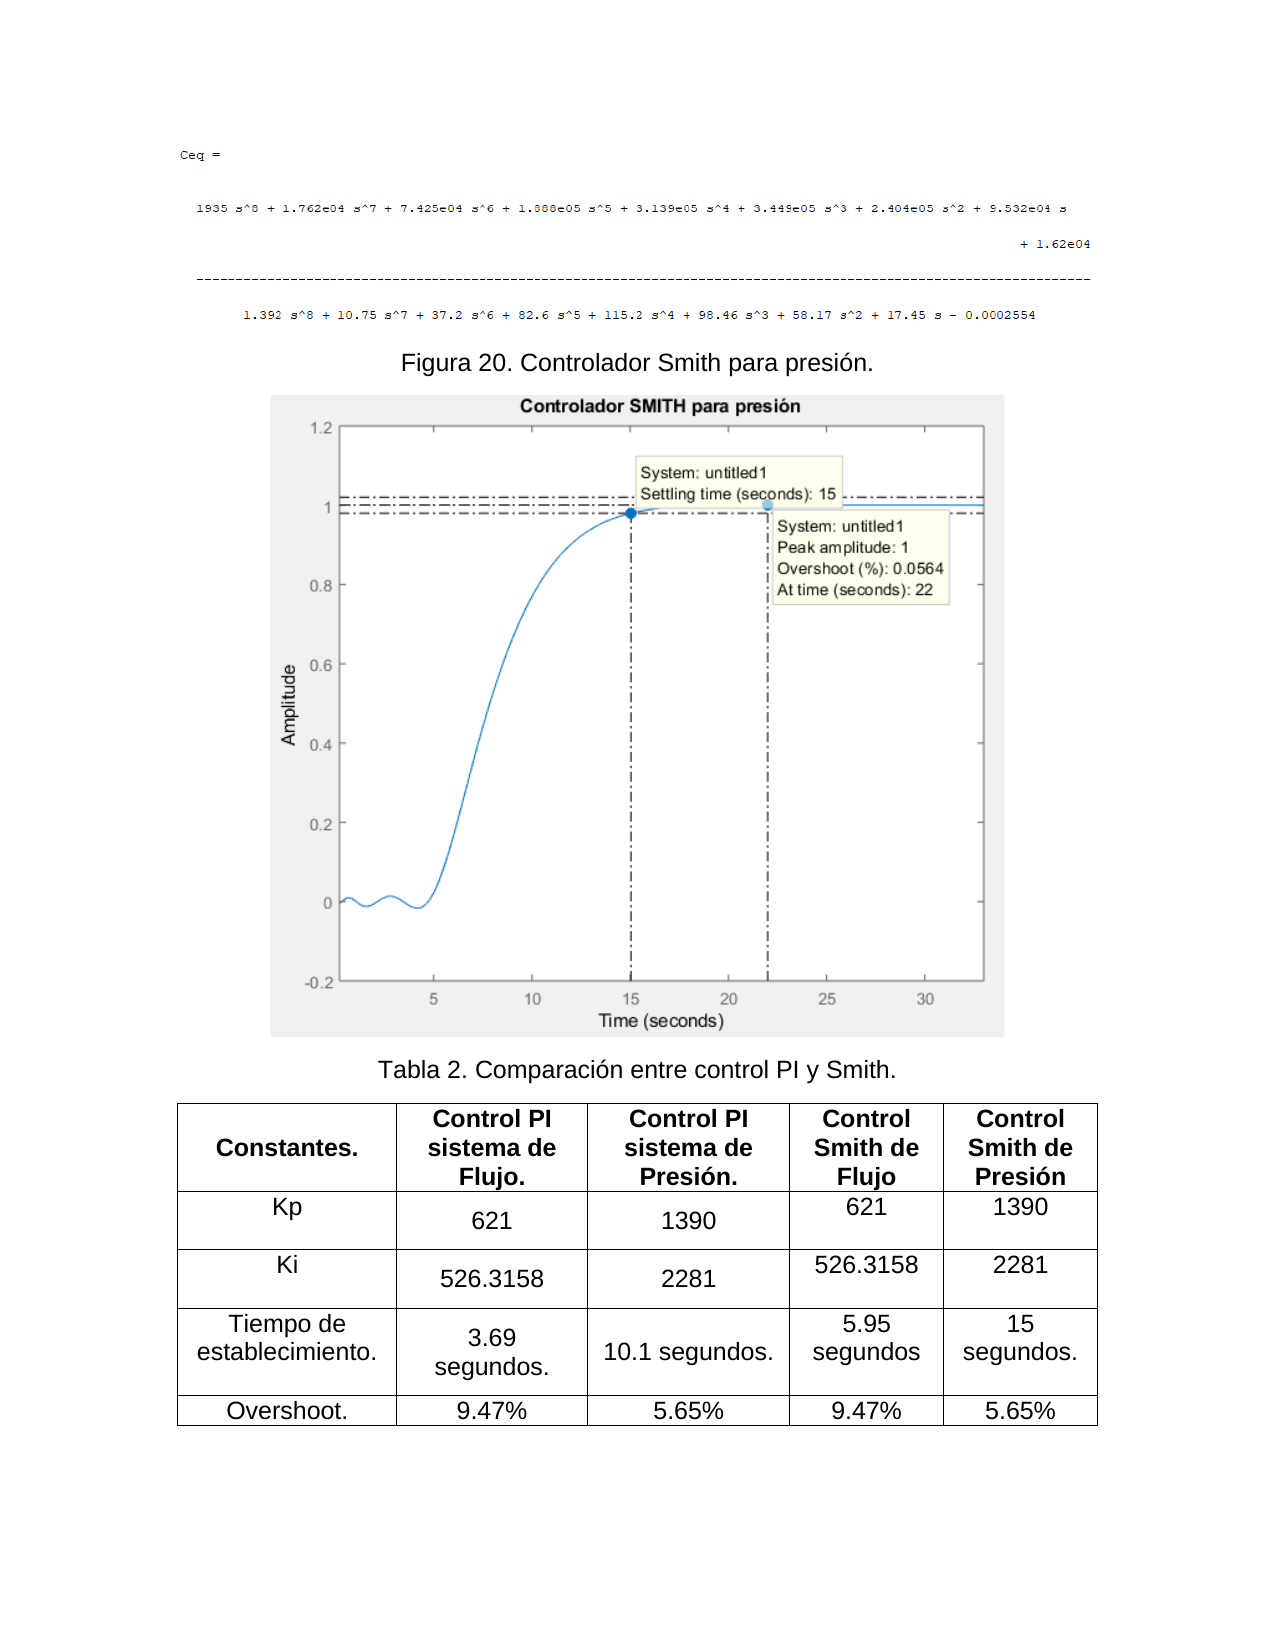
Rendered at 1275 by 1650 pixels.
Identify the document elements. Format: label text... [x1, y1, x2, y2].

text Tabla 2. Comparación entre control PI y Smith. [177, 1056, 1098, 1084]
table_cell 3.69 segundos. [397, 1309, 587, 1395]
table_cell 10.1 segundos. [588, 1309, 789, 1395]
table_cell 5.65% [588, 1396, 789, 1425]
table_cell 5.95 segundos [790, 1309, 943, 1395]
table_cell 621 [397, 1192, 587, 1249]
table_header Control PI sistema de Flujo. [397, 1104, 587, 1191]
table_cell 5.65% [944, 1396, 1097, 1425]
table_header Constantes. [178, 1104, 396, 1191]
table_cell 526.3158 [397, 1250, 587, 1308]
table_cell 526.3158 [790, 1250, 943, 1308]
table_cell 2281 [588, 1250, 789, 1308]
table_cell 621 [790, 1192, 943, 1249]
table_cell Overshoot. [178, 1396, 396, 1425]
picture [177, 147, 1098, 329]
picture [270, 395, 1005, 1037]
table_cell Tiempo de establecimiento. [178, 1309, 396, 1395]
table_cell Ki [178, 1250, 396, 1308]
table_cell 9.47% [790, 1396, 943, 1425]
table_cell 9.47% [397, 1396, 587, 1425]
table_cell 1390 [588, 1192, 789, 1249]
table_header Control Smith de Flujo [790, 1104, 943, 1191]
table_header Control Smith de Presión [944, 1104, 1097, 1191]
text Figura 20. Controlador Smith para presión. [177, 348, 1098, 377]
table_header Control PI sistema de Presión. [588, 1104, 789, 1191]
table_cell 2281 [944, 1250, 1097, 1308]
table_cell Kp [178, 1192, 396, 1249]
table_cell 1390 [944, 1192, 1097, 1249]
table_cell 15 segundos. [944, 1309, 1097, 1395]
